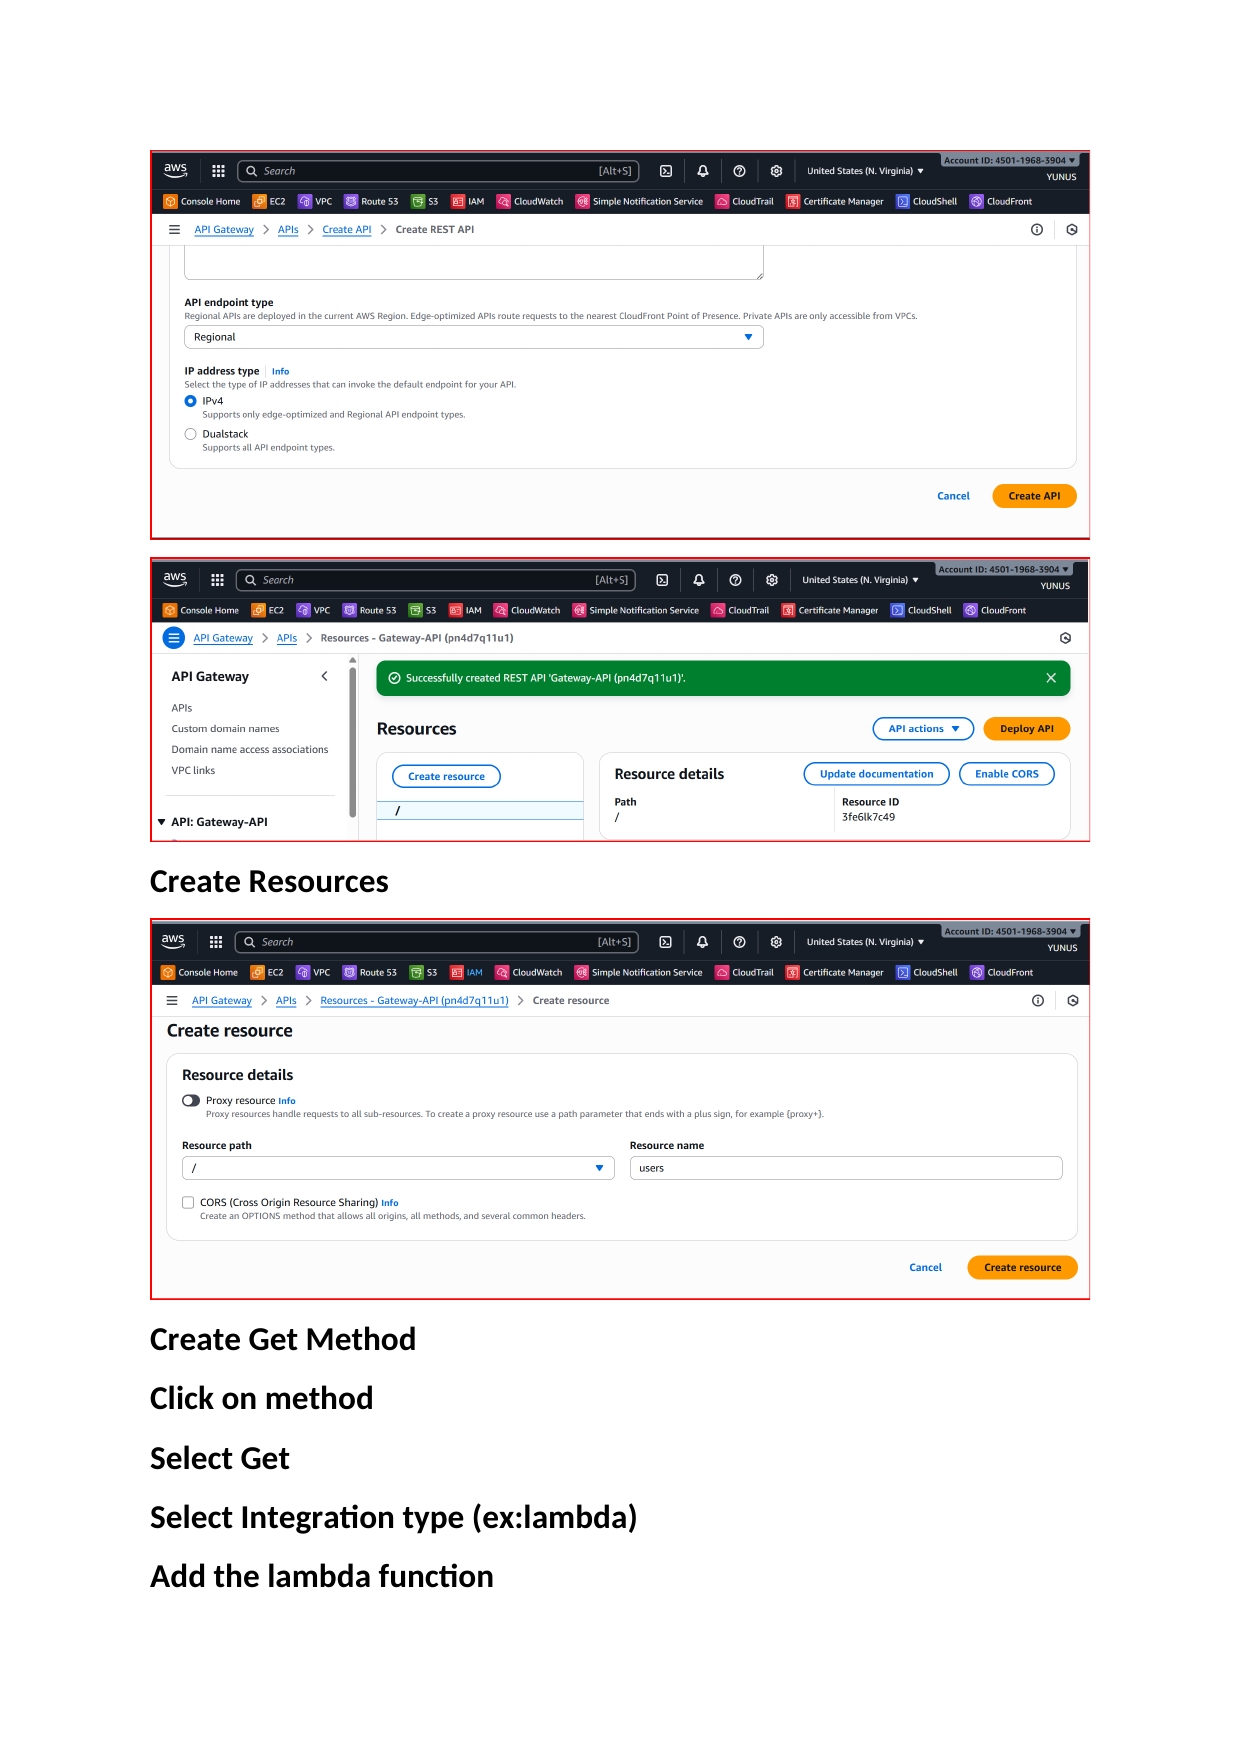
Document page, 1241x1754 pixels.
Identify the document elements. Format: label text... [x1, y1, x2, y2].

text Select Get [150, 1437, 1090, 1477]
text Add the lambda function [150, 1556, 1090, 1596]
text Create Resources [150, 859, 1090, 900]
picture [150, 918, 1091, 1300]
picture [150, 557, 1091, 842]
text Click on method [150, 1377, 1090, 1418]
text Create Get Method [150, 1318, 1090, 1359]
text Select Integration type (ex:lambda) [150, 1496, 1090, 1537]
picture [150, 150, 1091, 540]
